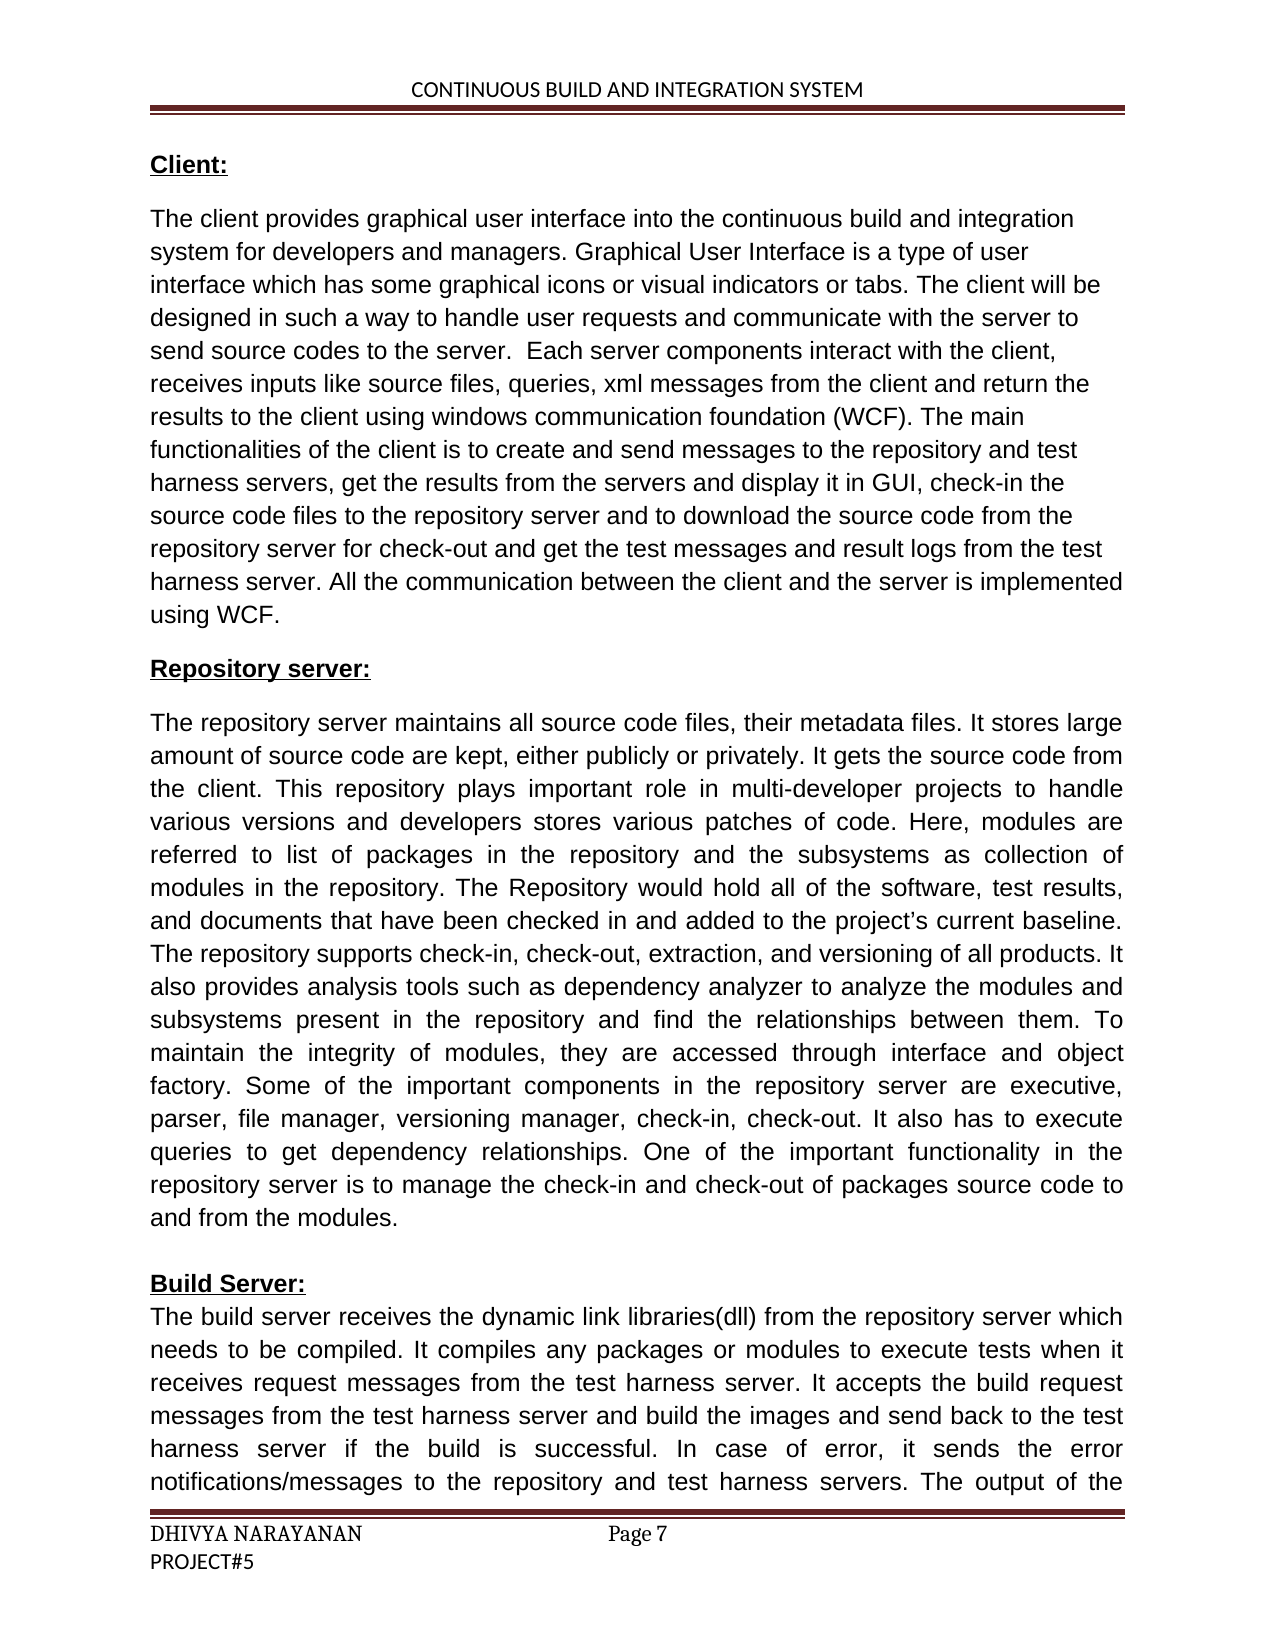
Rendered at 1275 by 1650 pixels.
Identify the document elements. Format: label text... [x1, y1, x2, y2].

text Build Server: [150, 1269, 1125, 1298]
text Client: [150, 150, 1125, 179]
text The repository server maintains all source code files, their metadata files. It stores large amount of source code are kept, either publicly or privately. It gets the source code from the client. This repository plays important role in multi-developer projects to handle various versions and developers stores various patches of code. Here, modules are referred to list of packages in the repository and the subsystems as collection of modules in the repository. The Repository would hold all of the software, test results, and documents that have been checked in and added to the project’s current baseline. The repository supports check-in, check-out, extraction, and versioning of all products. It also provides analysis tools such as dependency analyzer to analyze the modules and subsystems present in the repository and find the relationships between them. To maintain the integrity of modules, they are accessed through interface and object factory. Some of the important components in the repository server are executive, parser, file manager, versioning manager, check-in, check-out. It also has to execute queries to get dependency relationships. One of the important functionality in the repository server is to manage the check-in and check-out of packages source code to and from the modules. [150, 708, 1125, 1232]
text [150, 1302, 1125, 1496]
text Repository server: [150, 654, 1125, 683]
text The client provides graphical user interface into the continuous build and integration system for developers and managers. Graphical User Interface is a type of user interface which has some graphical icons or visual indicators or tabs. The client will be designed in such a way to handle user requests and communicate with the server to send source codes to the server. Each server components interact with the client, receives inputs like source files, queries, xml messages from the client and return the results to the client using windows communication foundation (WCF). The main functionalities of the client is to create and send messages to the repository and test harness servers, get the results from the servers and display it in GUI, check-in the source code files to the repository server and to download the source code from the repository server for check-out and get the test messages and result logs from the test harness server. All the communication between the client and the server is implemented using WCF. [150, 204, 1125, 629]
